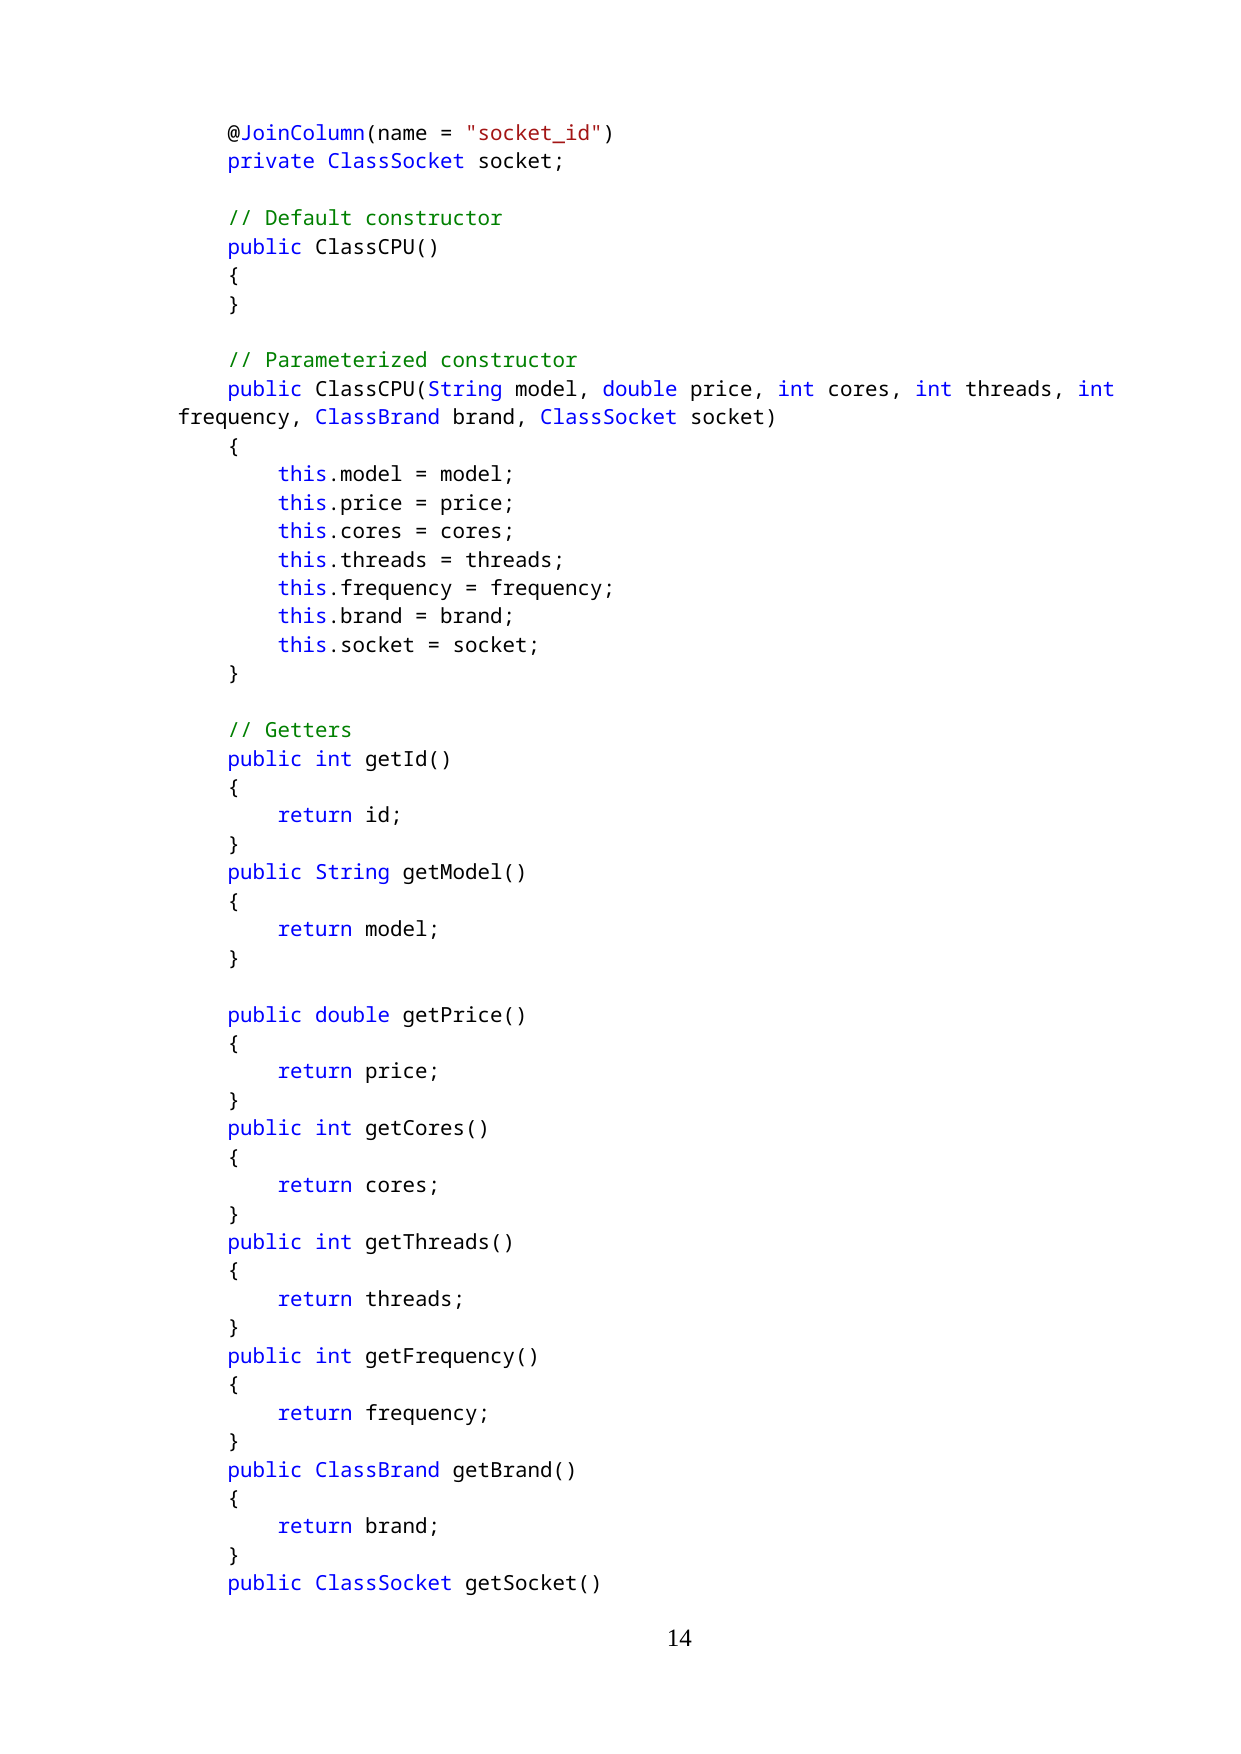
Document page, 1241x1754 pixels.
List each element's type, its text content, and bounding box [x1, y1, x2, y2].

text this.model = model; [177, 459, 1181, 488]
text return brand; [177, 1512, 1181, 1540]
text public String getModel() [177, 857, 1181, 886]
text { [177, 1142, 1181, 1170]
text // Getters [177, 715, 1181, 744]
text { [177, 772, 1181, 801]
text { [177, 431, 1181, 459]
text public int getId() [177, 744, 1181, 772]
text } [177, 1426, 1181, 1455]
text // Default constructor [177, 203, 1181, 232]
text { [177, 1483, 1181, 1512]
text public ClassCPU(String model, double price, int cores, int threads, int frequency, ClassBrand brand, ClassSocket socket) [177, 374, 1181, 431]
text } [177, 1085, 1181, 1113]
text private ClassSocket socket; [177, 147, 1181, 175]
text public int getCores() [177, 1113, 1181, 1142]
text } [177, 289, 1181, 317]
text this.frequency = frequency; [177, 573, 1181, 602]
text return cores; [177, 1170, 1181, 1199]
text public ClassCPU() [177, 232, 1181, 260]
text } [177, 1199, 1181, 1227]
text @JoinColumn(name = "socket_id") [177, 118, 1181, 147]
text this.cores = cores; [177, 516, 1181, 545]
text this.brand = brand; [177, 602, 1181, 630]
text this.socket = socket; [177, 630, 1181, 658]
text // Parameterized constructor [177, 346, 1181, 374]
text { [177, 1369, 1181, 1398]
text return model; [177, 914, 1181, 943]
text } [177, 943, 1181, 971]
text } [177, 829, 1181, 857]
text this.threads = threads; [177, 545, 1181, 573]
text public double getPrice() [177, 1000, 1181, 1028]
text { [177, 886, 1181, 914]
text return threads; [177, 1284, 1181, 1312]
text this.price = price; [177, 488, 1181, 516]
text { [177, 1256, 1181, 1284]
text public ClassBrand getBrand() [177, 1455, 1181, 1483]
text } [177, 1312, 1181, 1341]
text return id; [177, 801, 1181, 829]
text return price; [177, 1057, 1181, 1085]
text { [177, 1028, 1181, 1057]
text public int getFrequency() [177, 1341, 1181, 1369]
text public ClassSocket getSocket() [177, 1568, 1181, 1597]
text { [177, 260, 1181, 289]
text public int getThreads() [177, 1227, 1181, 1256]
text return frequency; [177, 1398, 1181, 1426]
text } [177, 1540, 1181, 1568]
text } [177, 658, 1181, 687]
